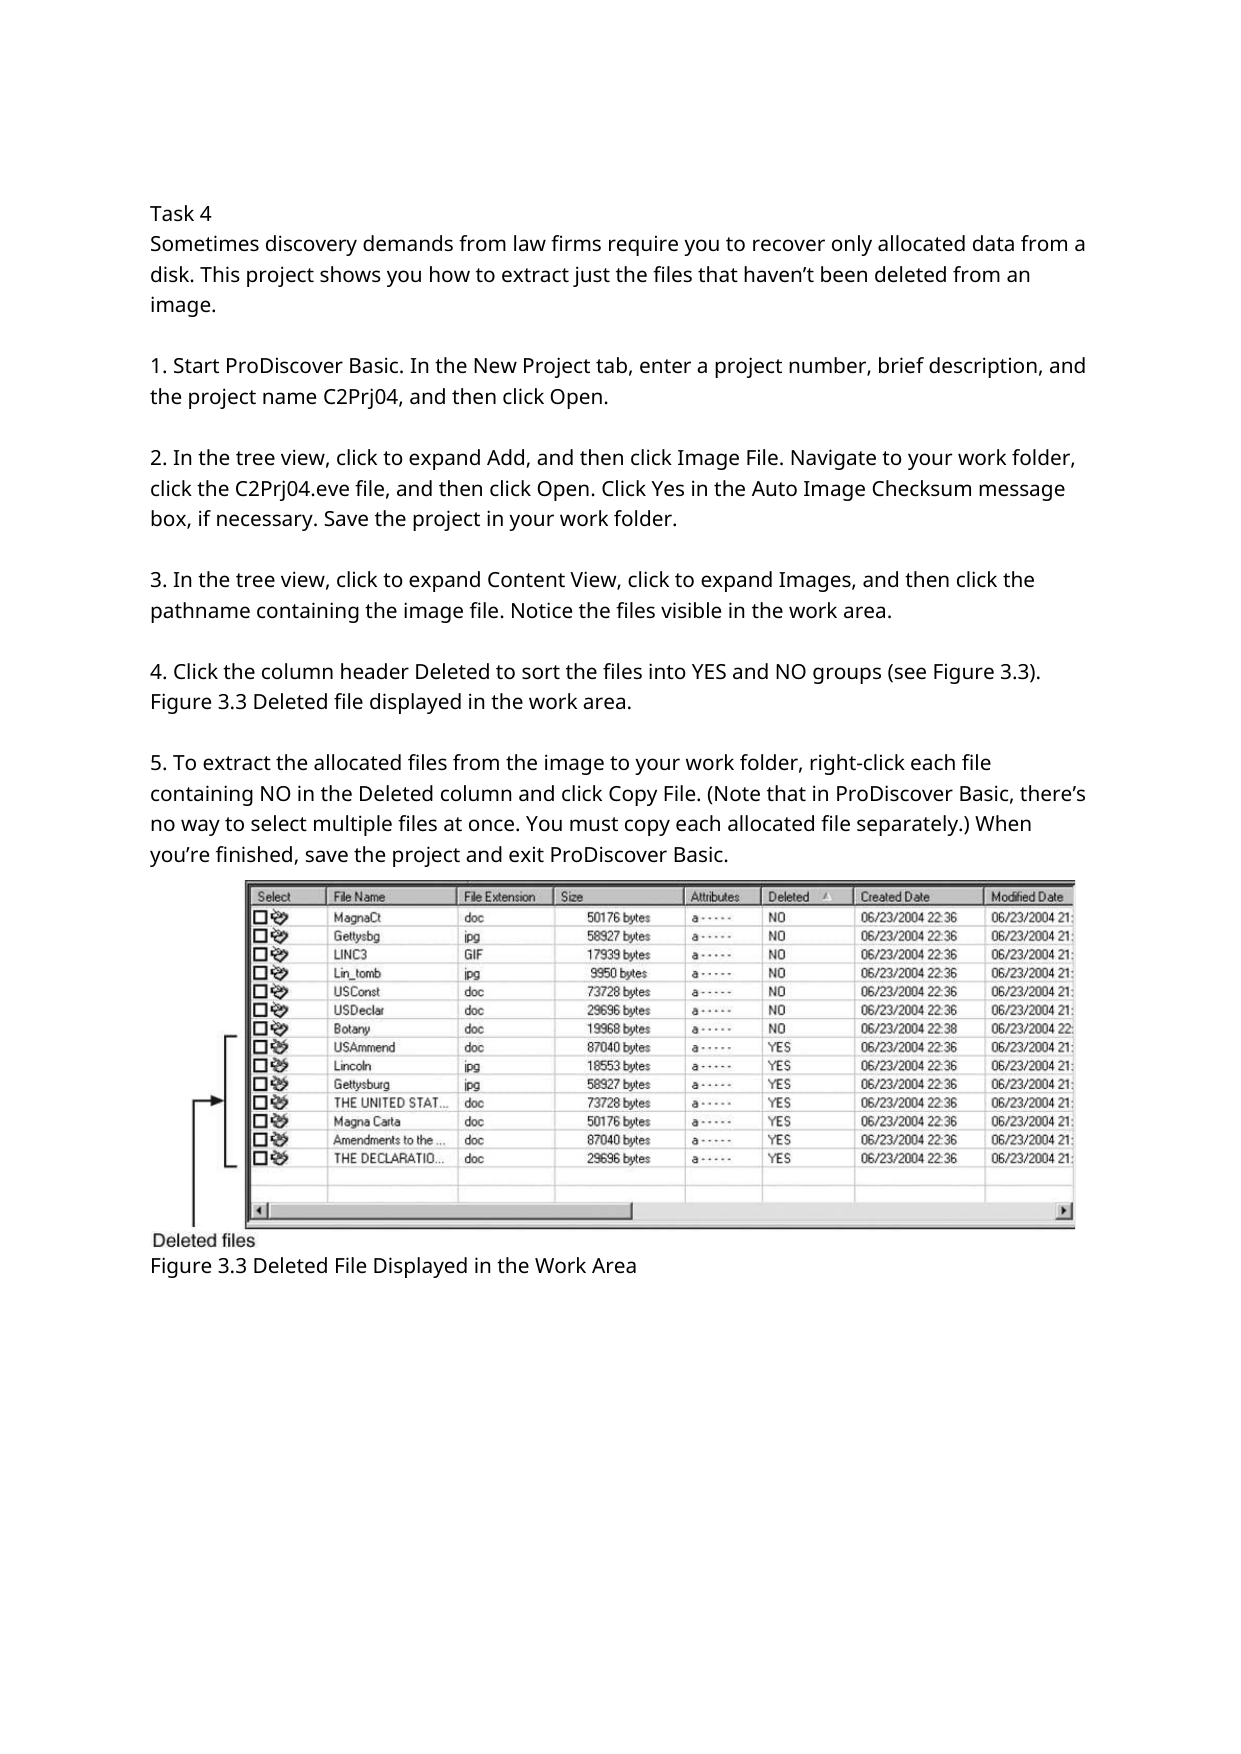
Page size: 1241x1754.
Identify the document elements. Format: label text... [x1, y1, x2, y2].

picture [150, 880, 1075, 1250]
text Task 4 Sometimes discovery demands from law firms require you to recover only allocated data from a disk. This project shows you how to extract just the files that haven’t been deleted from an image. 1. Start ProDiscover Basic. In the New Project tab, enter a project number, brief description, and the project name C2Prj04, and then click Open. 2. In the tree view, click to expand Add, and then click Image File. Navigate to your work folder, click the C2Prj04.eve file, and then click Open. Click Yes in the Auto Image Checksum message box, if necessary. Save the project in your work folder. 3. In the tree view, click to expand Content View, click to expand Images, and then click the pathname containing the image file. Notice the files visible in the work area. 4. Click the column header Deleted to sort the files into YES and NO groups (see Figure 3.3). Figure 3.3 Deleted file displayed in the work area. 5. To extract the allocated files from the image to your work folder, right-click each file containing NO in the Deleted column and click Copy File. (Note that in ProDiscover Basic, there’s no way to select multiple files at once. You must copy each allocated file separately.) When you’re finished, save the project and exit ProDiscover Basic. [150, 197, 1090, 868]
text Figure 3.3 Deleted File Displayed in the Work Area [150, 1249, 1090, 1280]
